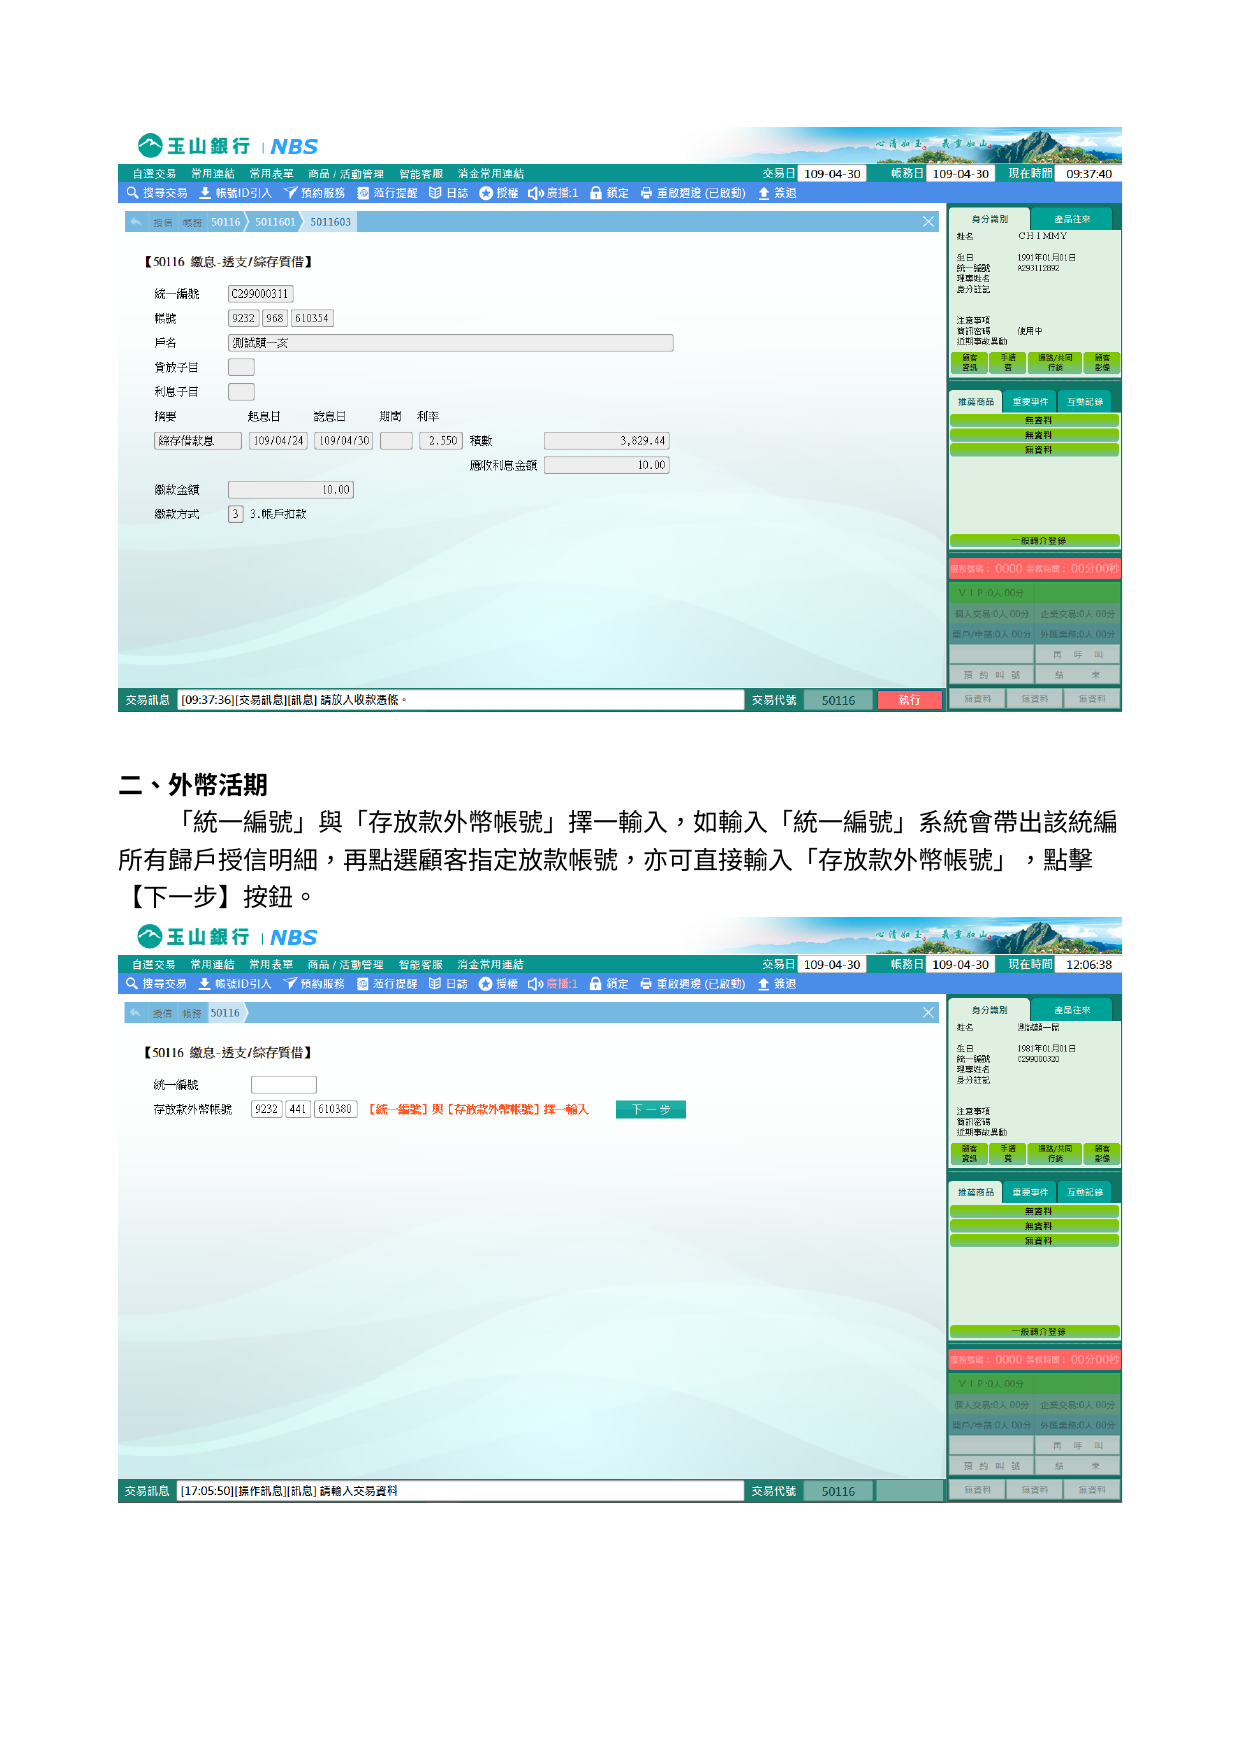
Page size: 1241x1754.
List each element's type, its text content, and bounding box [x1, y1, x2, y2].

picture [118, 914, 1123, 1503]
text 二、外幣活期 [118, 764, 1122, 802]
text 「統一編號」與「存放款外幣帳號」擇一輸入，如輸入「統一編號」系統會帶出該統編所有歸戶授信明細，再點選顧客指定放款帳號，亦可直接輸入「存放款外幣帳號」，點擊【下一步】按鈕。 [118, 802, 1122, 914]
picture [118, 127, 1123, 712]
